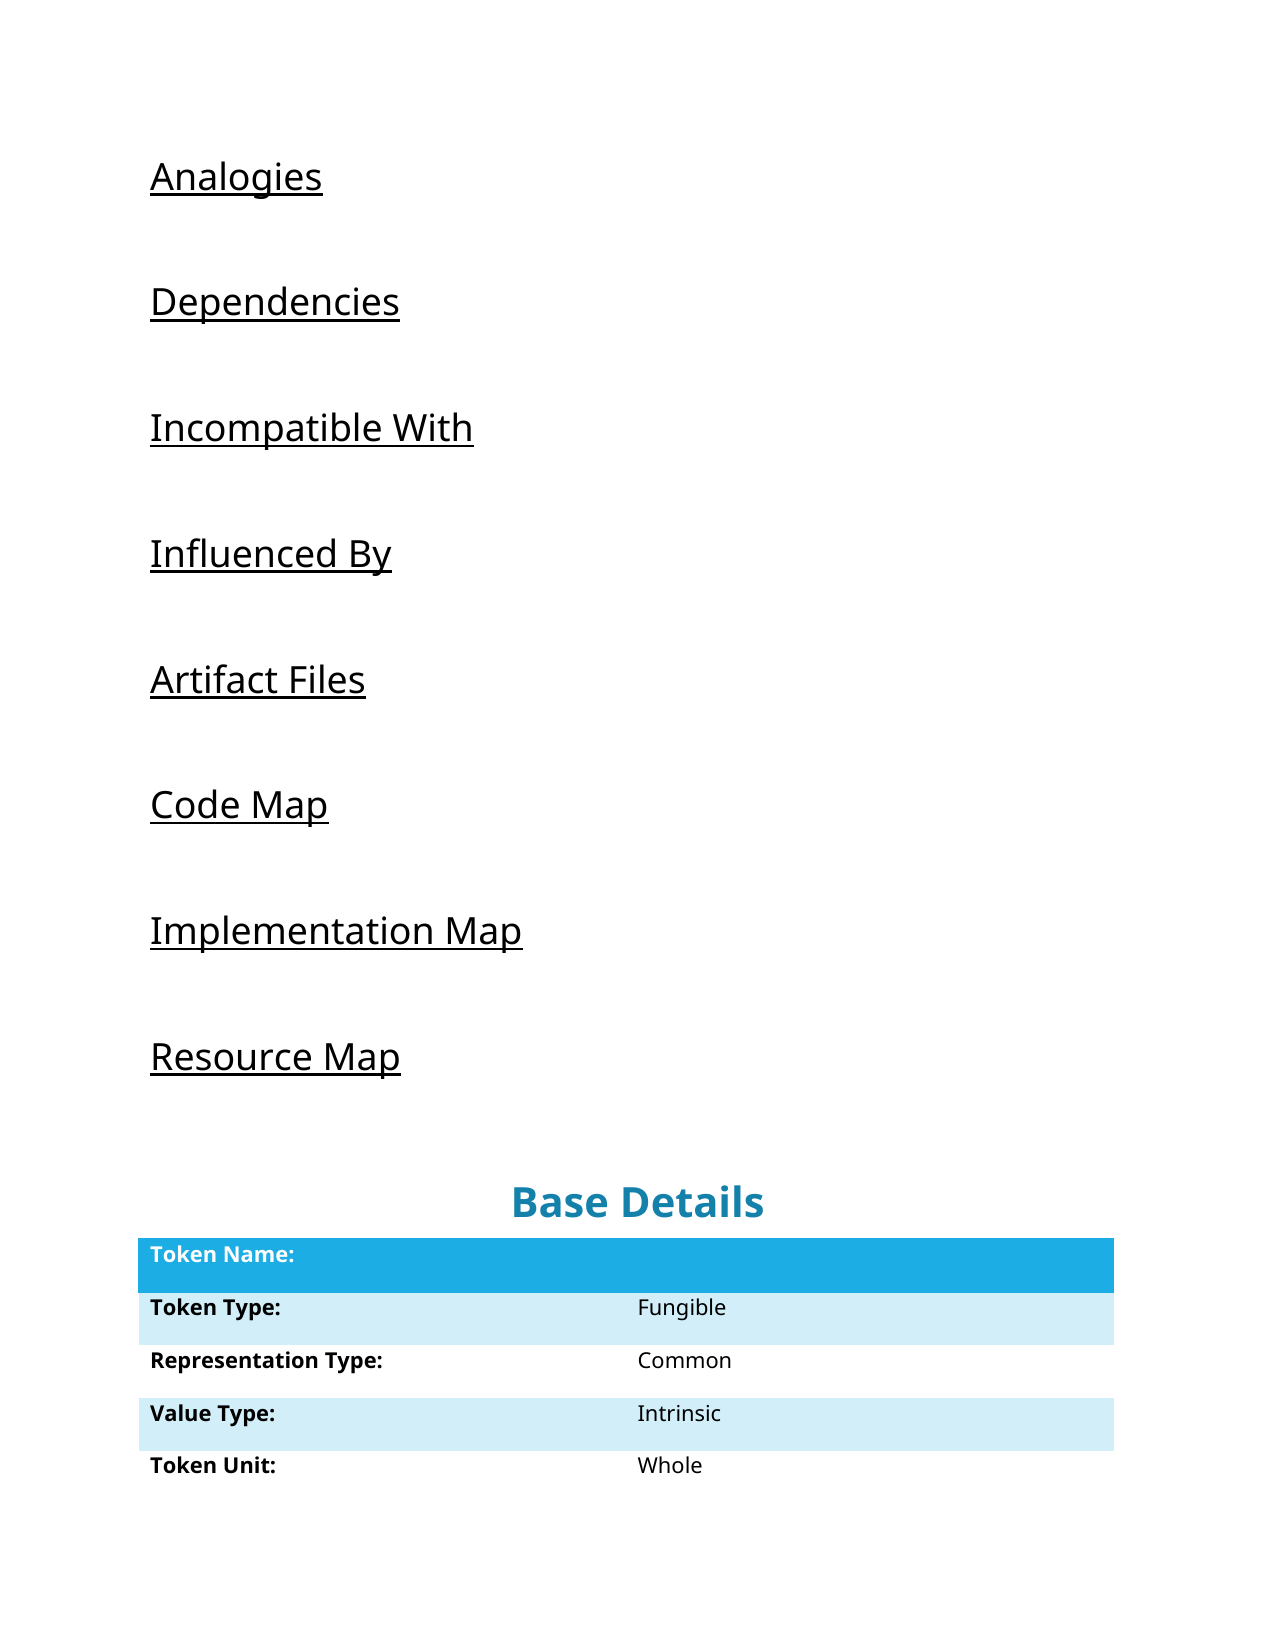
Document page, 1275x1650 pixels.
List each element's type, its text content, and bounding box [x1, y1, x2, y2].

table_cell Token Type: [139, 1293, 626, 1345]
table_cell Fungible [626, 1293, 1114, 1345]
subtitle Artifact Files [150, 653, 1125, 704]
subtitle Analogies [150, 150, 1125, 201]
table_cell Intrinsic [626, 1398, 1114, 1451]
table_cell Common [626, 1345, 1114, 1398]
table_cell Whole [626, 1451, 1114, 1480]
subtitle Incompatible With [150, 401, 1125, 452]
subtitle Dependencies [150, 276, 1125, 327]
subtitle Base Details [150, 1172, 1125, 1229]
subtitle Code Map [150, 779, 1125, 830]
subtitle Resource Map [150, 1030, 1125, 1081]
table_header [627, 1239, 1113, 1291]
table_cell Token Unit: [139, 1451, 626, 1480]
subtitle Influenced By [150, 527, 1125, 578]
table_cell Representation Type: [139, 1345, 626, 1398]
table_header Token Name: [139, 1239, 626, 1291]
table_cell Value Type: [139, 1398, 626, 1451]
subtitle Implementation Map [150, 904, 1125, 955]
